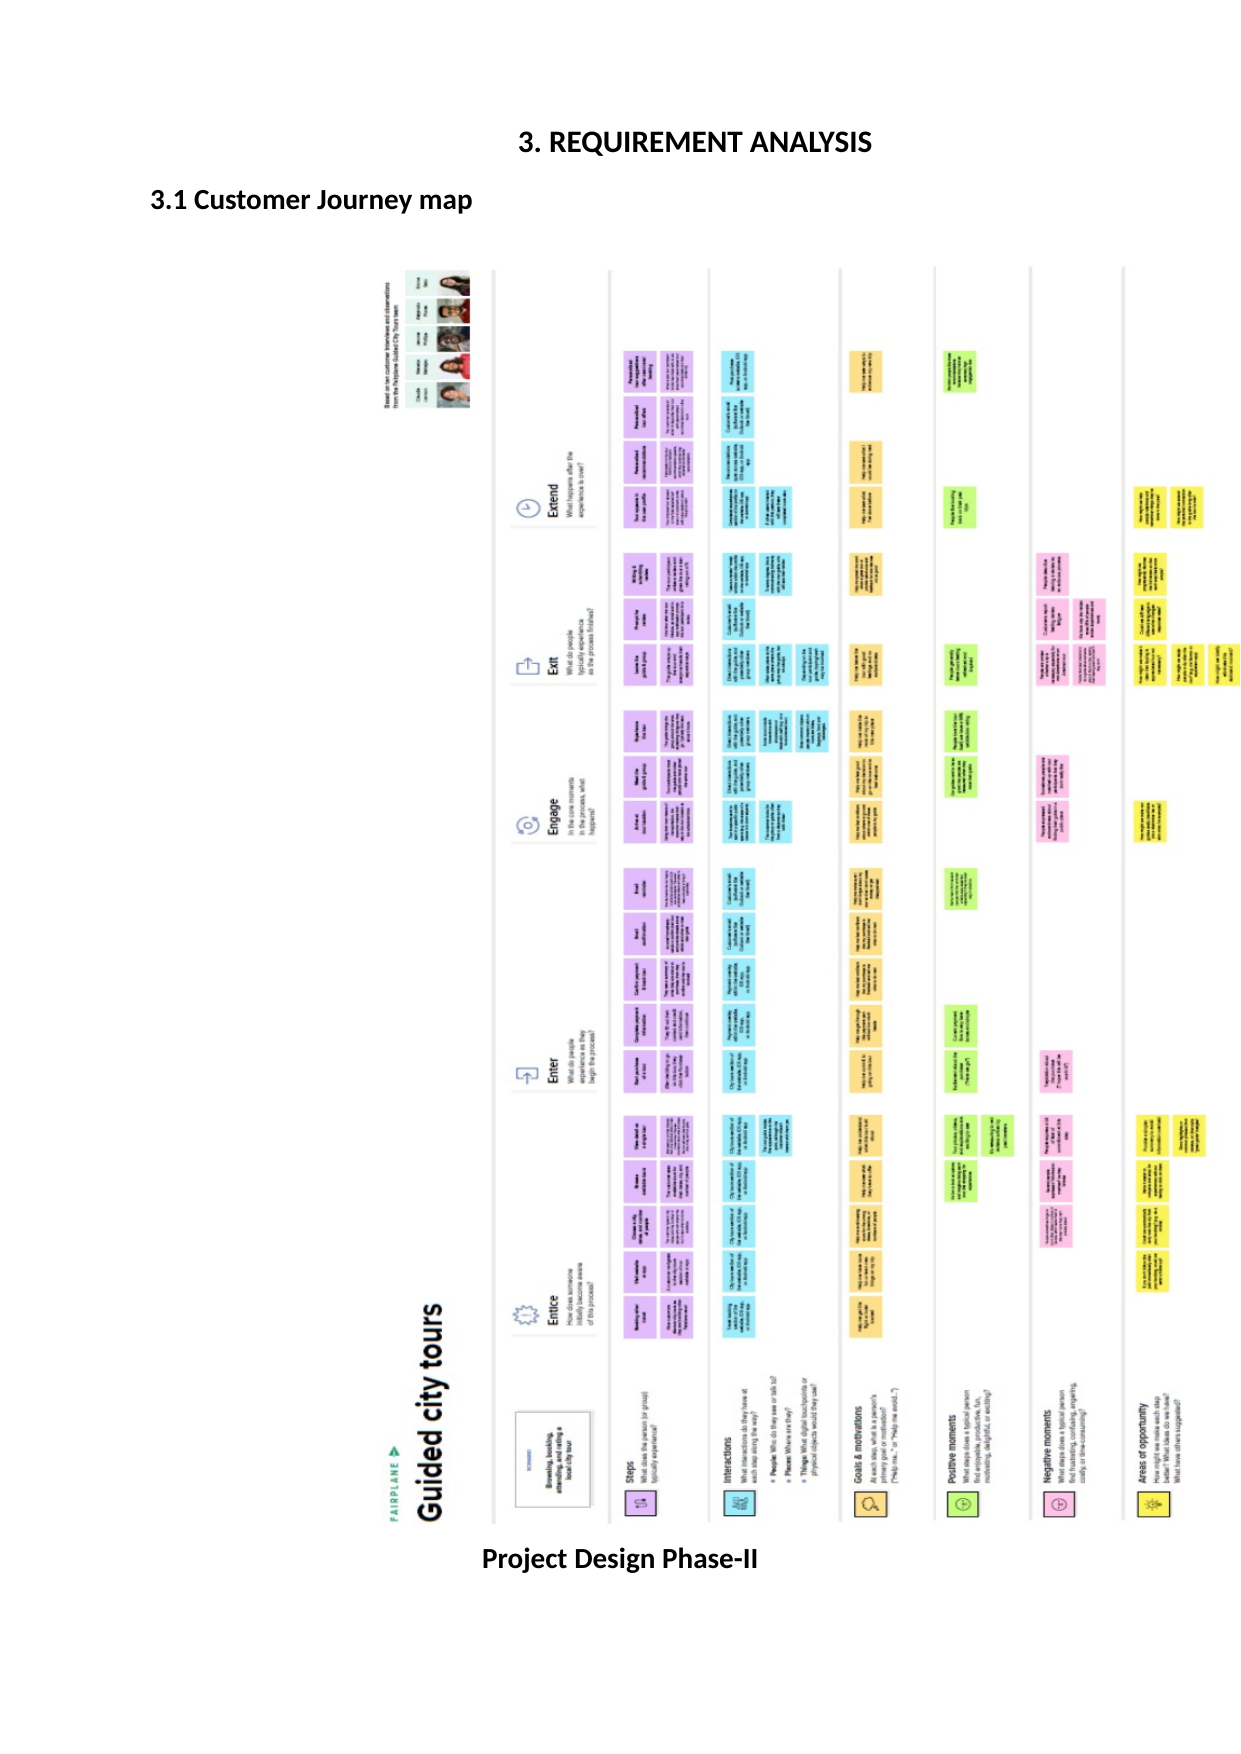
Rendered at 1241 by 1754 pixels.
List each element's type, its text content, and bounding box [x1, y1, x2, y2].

text Project Design Phase-II [150, 1541, 1090, 1576]
subtitle 3. REQUIREMENT ANALYSIS [518, 122, 1096, 160]
picture [363, 229, 1241, 1539]
text 3.1 Customer Journey map [150, 181, 1096, 216]
